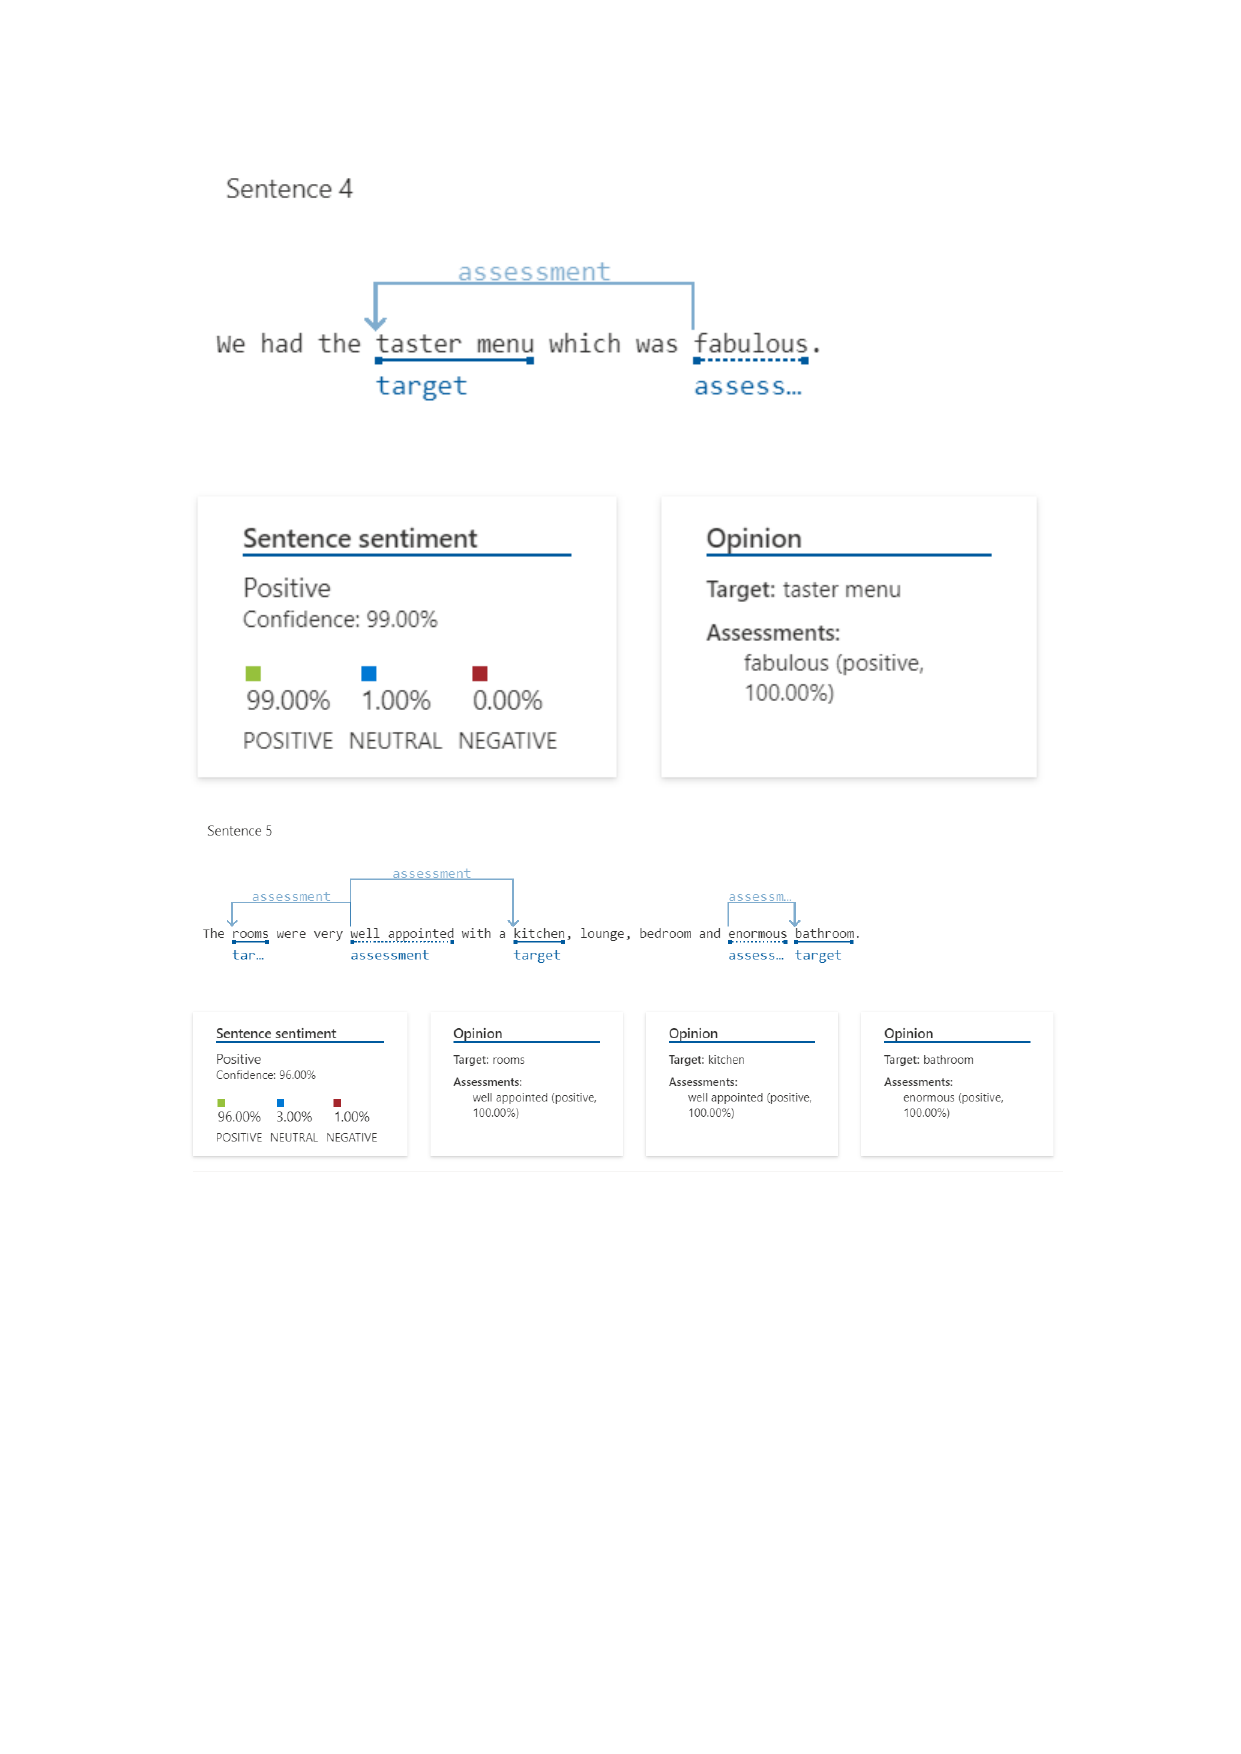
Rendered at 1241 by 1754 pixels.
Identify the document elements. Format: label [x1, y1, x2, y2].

picture [177, 147, 1063, 797]
picture [177, 815, 1063, 1172]
